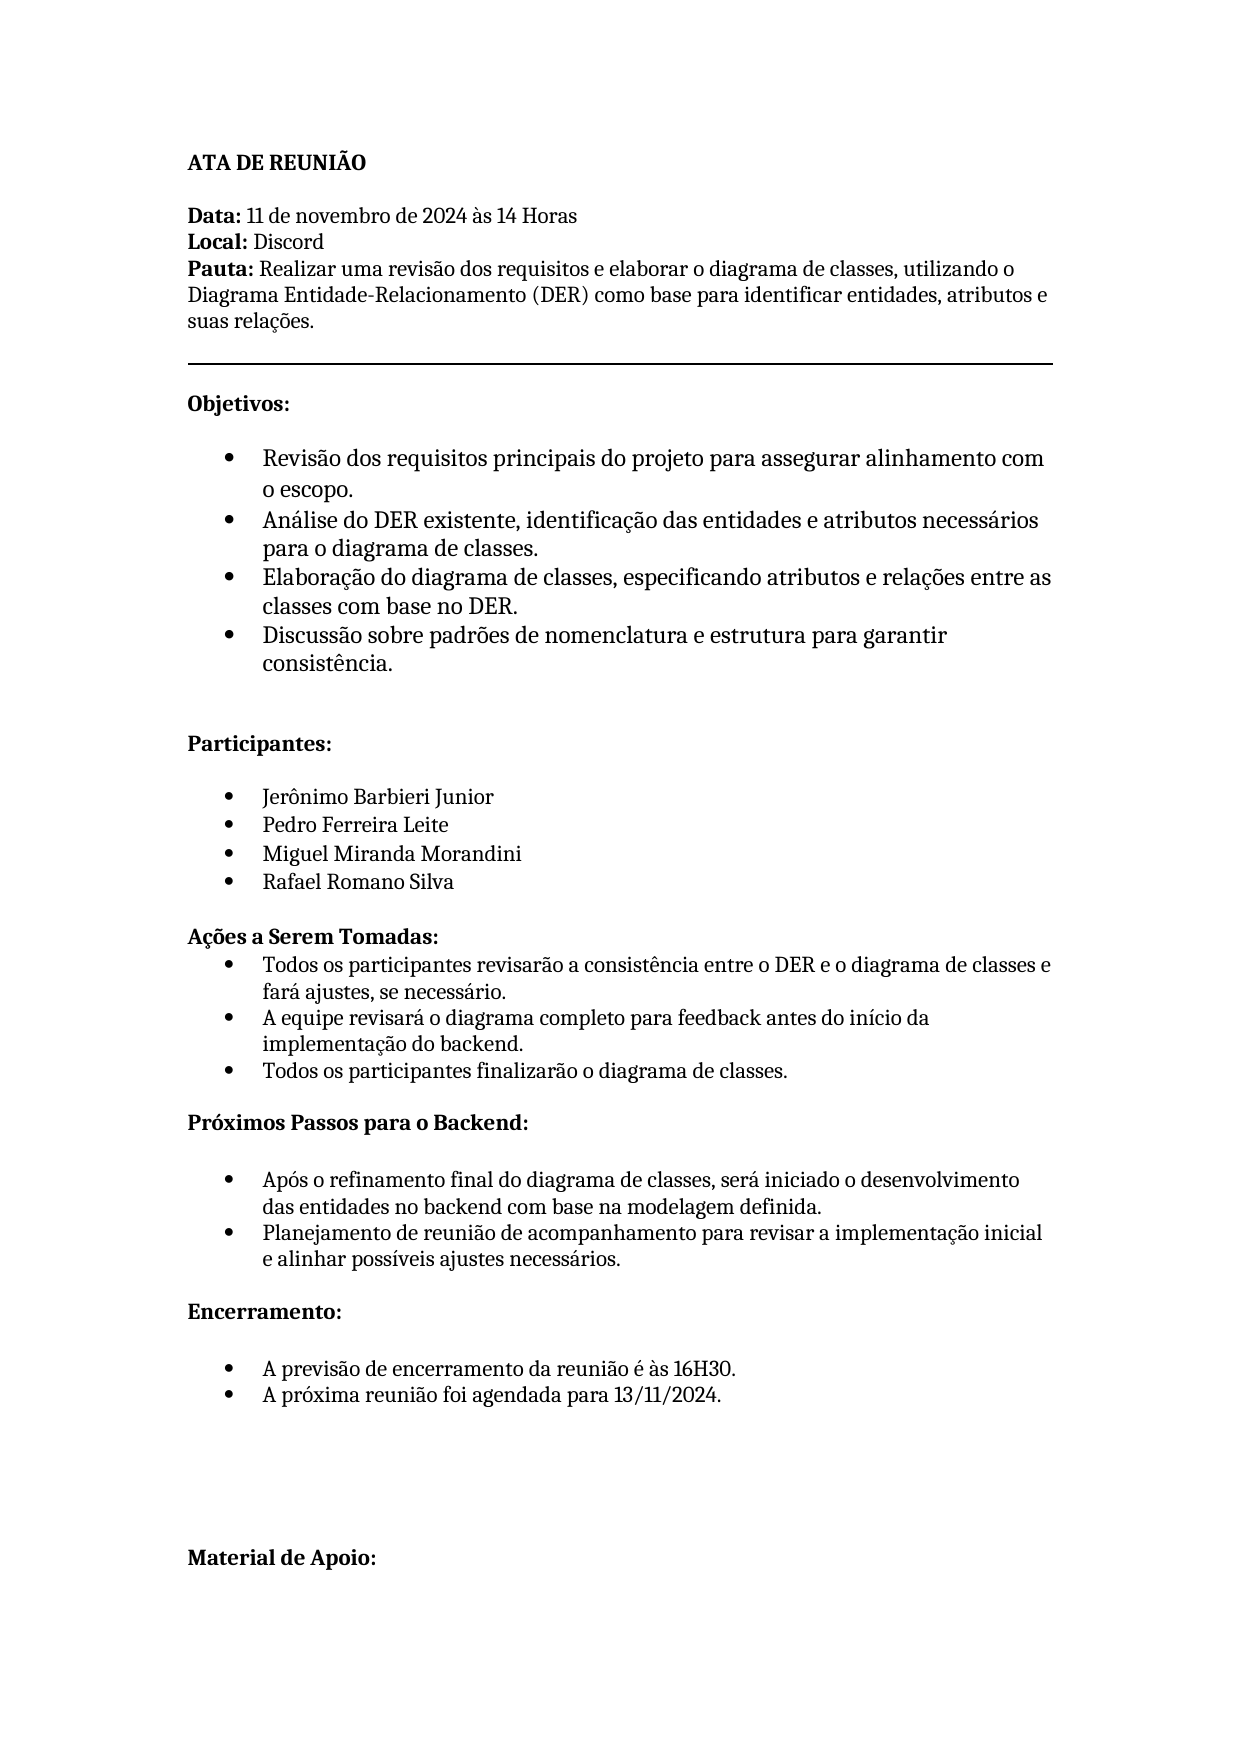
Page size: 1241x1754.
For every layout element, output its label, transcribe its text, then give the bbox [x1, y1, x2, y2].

text Participantes: [187, 731, 1053, 757]
list Planejamento de reunião de acompanhamento para revisar a implementação inicial e alinhar possíveis ajustes necessários. [225, 1220, 1053, 1272]
text Pauta: Realizar uma revisão dos requisitos e elaborar o diagrama de classes, utilizando o Diagrama Entidade-Relacionamento (DER) como base para identificar entidades, atributos e suas relações. [187, 255, 1053, 334]
list Jerônimo Barbieri Junior [225, 783, 1053, 810]
list Elaboração do diagrama de classes, especificando atributos e relações entre as classes com base no DER. [225, 563, 1053, 621]
text Material de Apoio: [187, 1544, 1053, 1571]
text ATA DE REUNIÃO [187, 150, 1053, 176]
list Pedro Ferreira Leite [225, 812, 1053, 838]
list Todos os participantes revisarão a consistência entre o DER e o diagrama de classes e fará ajustes, se necessário. [225, 952, 1053, 1005]
list A previsão de encerramento da reunião é às 16H30. [225, 1356, 1053, 1382]
list Revisão dos requisitos principais do projeto para assegurar alinhamento com o escopo. [225, 443, 1053, 503]
text Próximos Passos para o Backend: [187, 1110, 1053, 1137]
list Análise do DER existente, identificação das entidades e atributos necessários para o diagrama de classes. [225, 506, 1053, 563]
text Encerramento: [187, 1299, 1053, 1325]
list A equipe revisará o diagrama completo para feedback antes do início da implementação do backend. [225, 1005, 1053, 1057]
text Objetivos: [187, 391, 1053, 417]
list Miguel Miranda Morandini [225, 840, 1053, 867]
text Local: Discord [187, 229, 1053, 255]
list Discussão sobre padrões de nomenclatura e estrutura para garantir consistência. [225, 621, 1053, 678]
text Data: 11 de novembro de 2024 às 14 Horas [187, 203, 1053, 229]
text Ações a Serem Tomadas: [187, 924, 1053, 950]
list Todos os participantes finalizarão o diagrama de classes. [225, 1057, 1053, 1084]
list Após o refinamento final do diagrama de classes, será iniciado o desenvolvimento das entidades no backend com base na modelagem definida. [225, 1167, 1053, 1220]
list A próxima reunião foi agendada para 13/11/2024. [225, 1382, 1053, 1408]
list Rafael Romano Silva [225, 869, 1053, 895]
